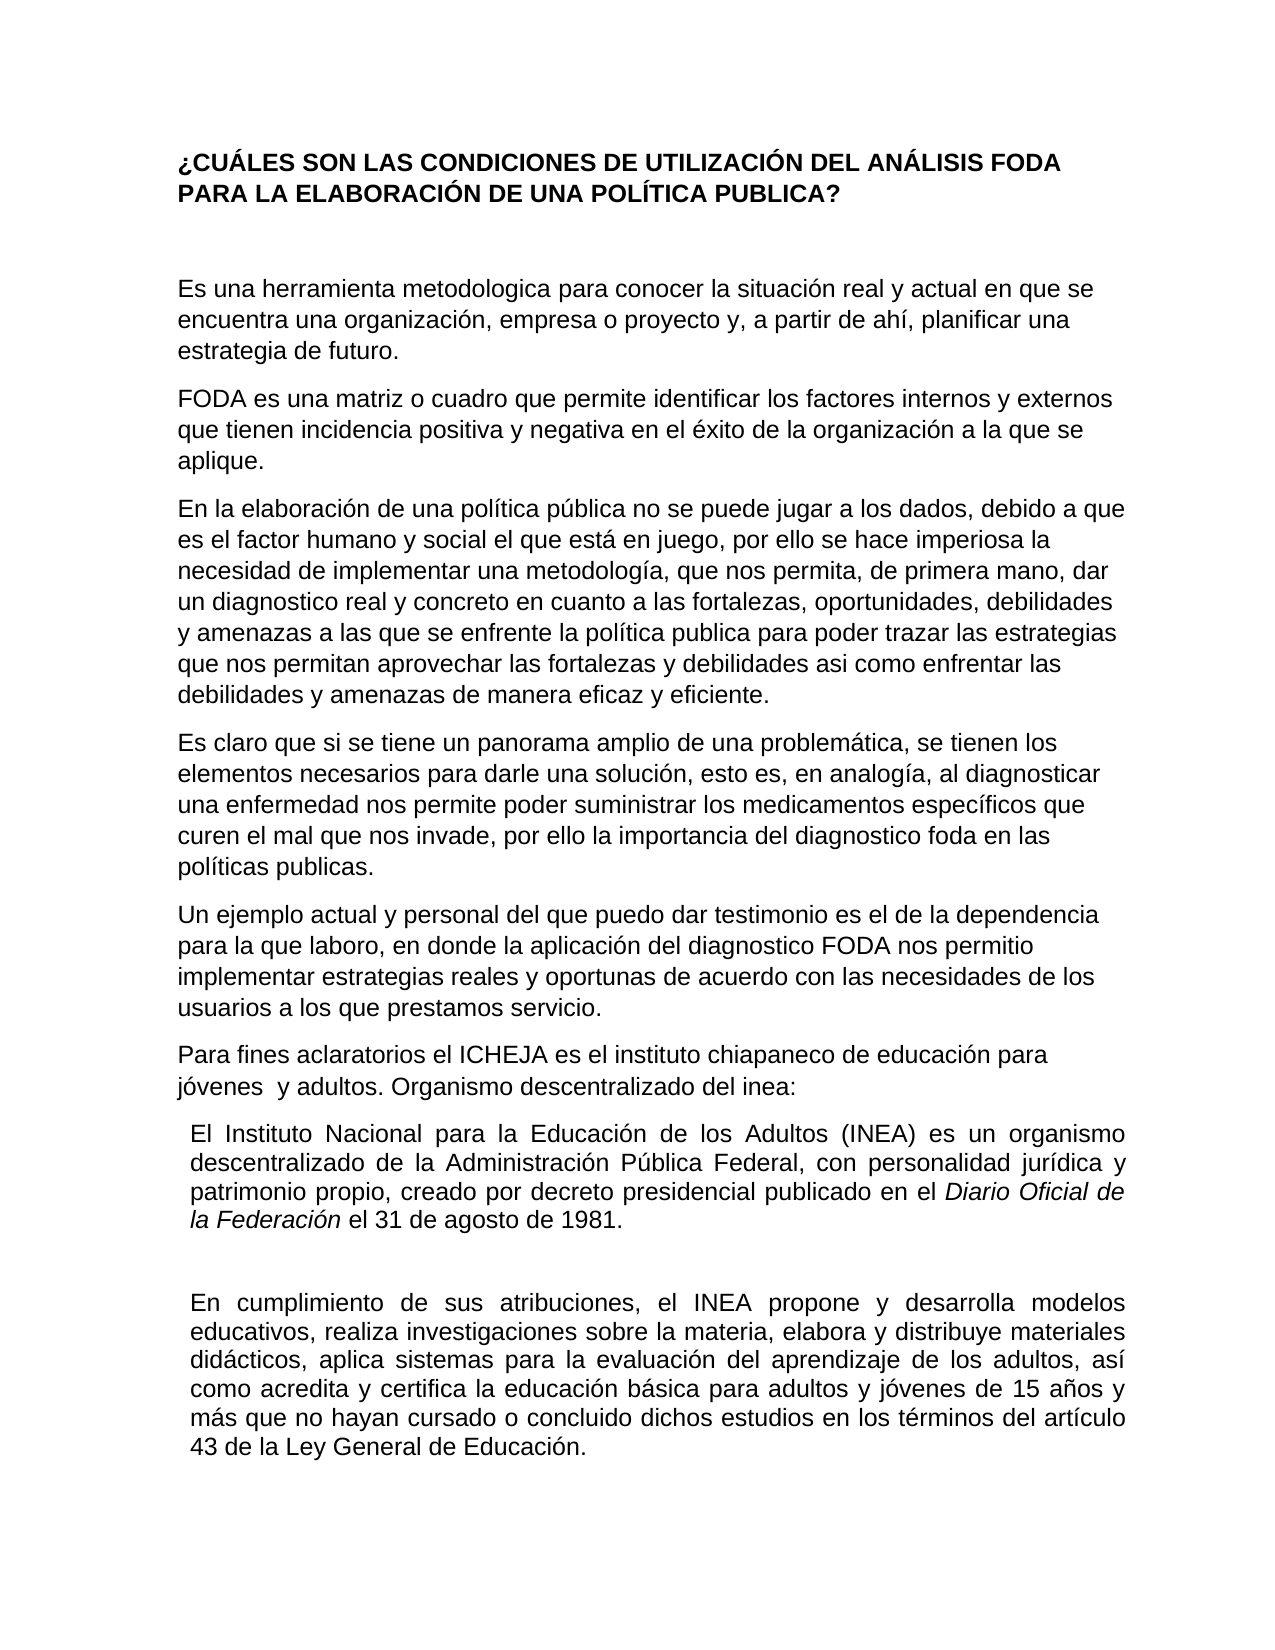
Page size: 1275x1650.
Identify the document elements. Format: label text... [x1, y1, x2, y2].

text En la elaboración de una política pública no se puede jugar a los dados, debido a que es el factor humano y social el que está en juego, por ello se hace imperiosa la necesidad de implementar una metodología, que nos permita, de primera mano, dar un diagnostico real y concreto en cuanto a las fortalezas, oportunidades, debilidades y amenazas a las que se enfrente la política publica para poder trazar las estrategias que nos permitan aprovechar las fortalezas y debilidades asi como enfrentar las debilidades y amenazas de manera eficaz y eficiente. [177, 522, 1127, 709]
text FODA es una matriz o cuadro que permite identificar los factores internos y externos que tienen incidencia positiva y negativa en el éxito de la organización a la que se aplique. [177, 384, 1127, 475]
text Es claro que si se tiene un panorama amplio de una problemática, se tienen los elementos necesarios para darle una solución, esto es, en analogía, al diagnosticar una enfermedad nos permite poder suministrar los medicamentos específicos que curen el mal que nos invade, por ello la importancia del diagnostico foda en las políticas publicas. [177, 728, 1127, 881]
text Es una herramienta metodologica para conocer la situación real y actual en que se encuentra una organización, empresa o proyecto y, a partir de ahí, planificar una estrategia de futuro. [177, 274, 1127, 365]
text Un ejemplo actual y personal del que puedo dar testimonio es el de la dependencia para la que laboro, en donde la aplicación del diagnostico FODA nos permitio implementar estrategias reales y oportunas de acuerdo con las necesidades de los usuarios a los que prestamos servicio. [177, 899, 1127, 1021]
text ¿CUÁLES SON LAS CONDICIONES DE UTILIZACIÓN DEL ANÁLISIS FODA PARA LA ELABORACIÓN DE UNA POLÍTICA PUBLICA? [177, 148, 1127, 207]
text El Instituto Nacional para la Educación de los Adultos (INEA) es un organismo descentralizado de la Administración Pública Federal, con personalidad jurídica y patrimonio propio, creado por decreto presidencial publicado en el Diario Oficial de la Federación el 31 de agosto de 1981. [190, 1119, 1127, 1234]
text En cumplimiento de sus atribuciones, el INEA propone y desarrolla modelos educativos, realiza investigaciones sobre la materia, elabora y distribuye materiales didácticos, aplica sistemas para la evaluación del aprendizaje de los adultos, así como acredita y certifica la educación básica para adultos y jóvenes de 15 años y más que no hayan cursado o concluido dichos estudios en los términos del artículo 43 de la Ley General de Educación. [190, 1288, 1127, 1460]
text Para fines aclaratorios el ICHEJA es el instituto chiapaneco de educación para jóvenes y adultos. Organismo descentralizado del inea: [177, 1040, 1127, 1100]
